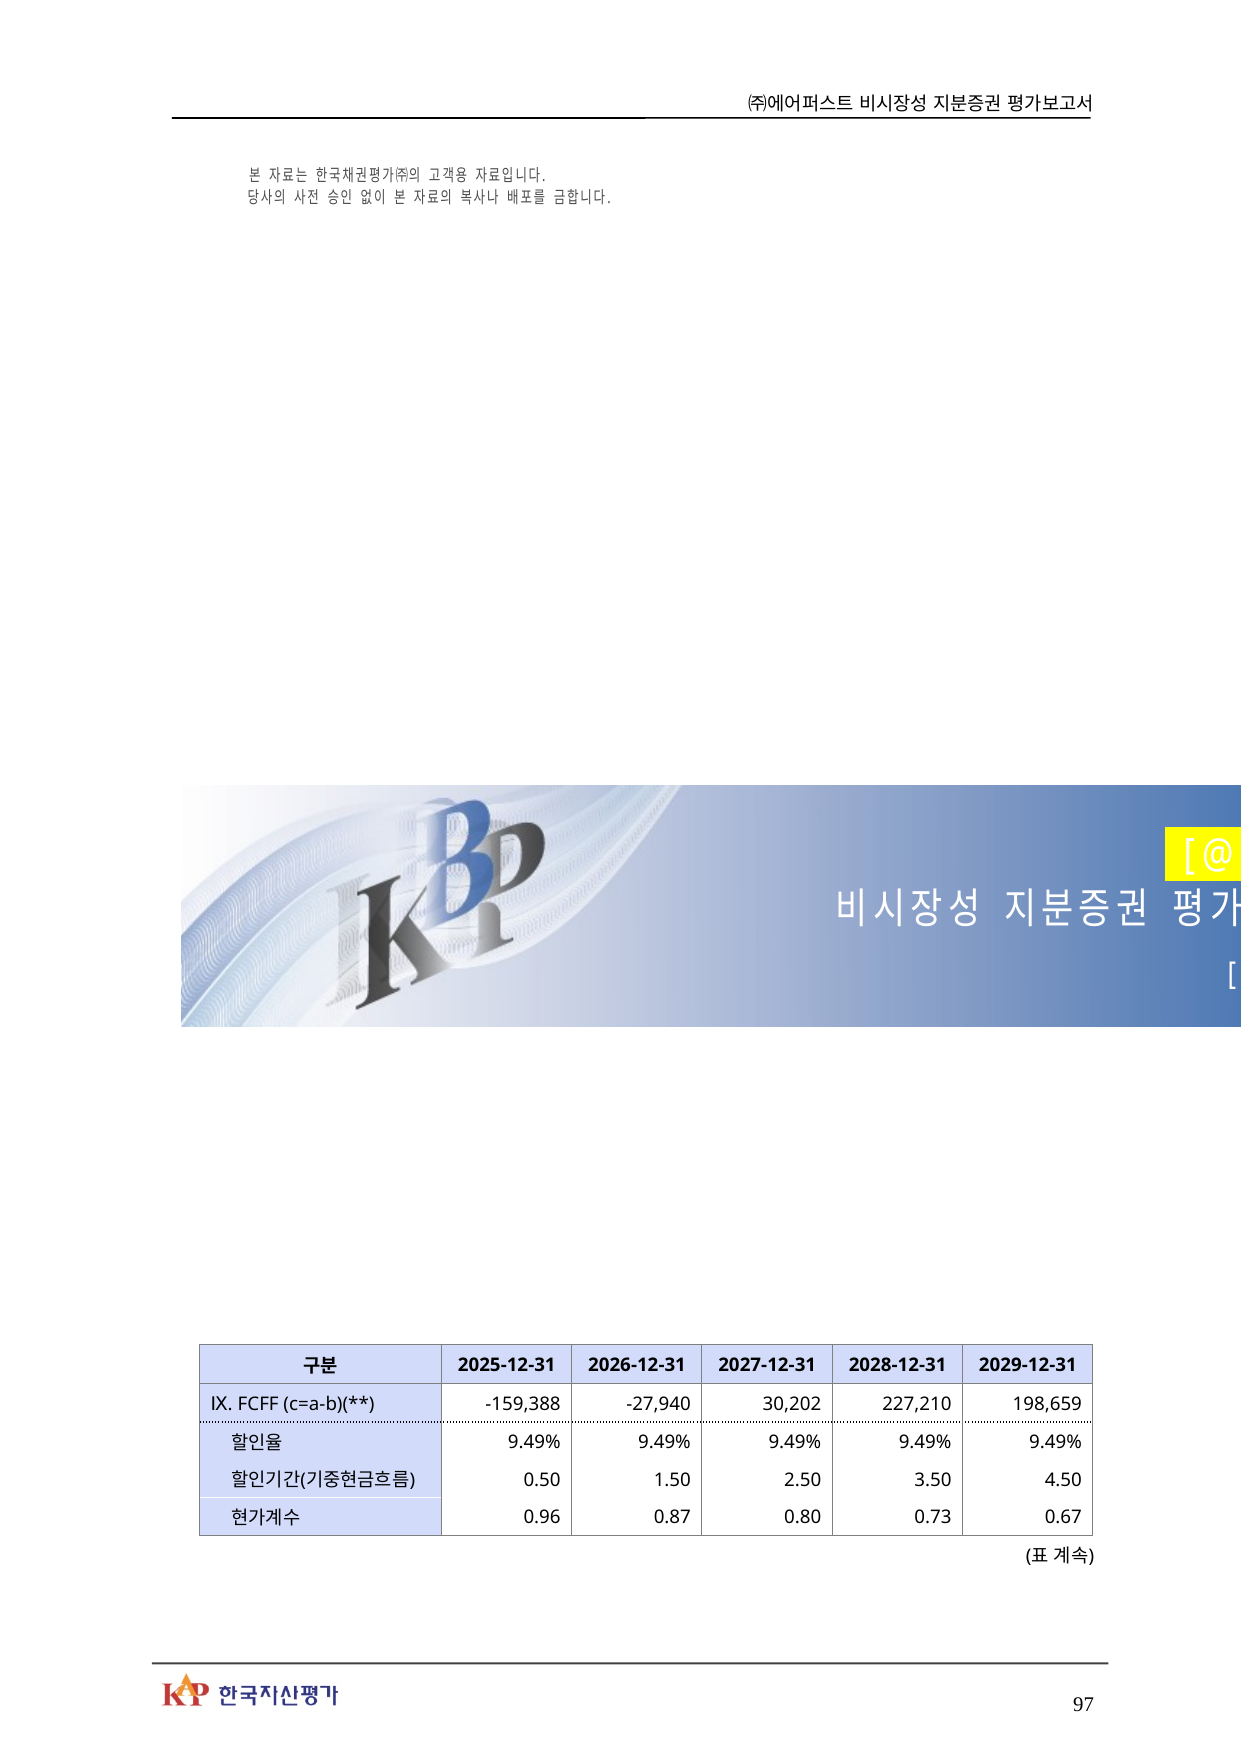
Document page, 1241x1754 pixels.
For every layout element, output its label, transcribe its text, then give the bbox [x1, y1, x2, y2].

table_cell 할인율 [200, 1421, 441, 1460]
table_cell -27,940 [572, 1384, 701, 1421]
table_cell 3.50 [833, 1460, 962, 1497]
table_cell 4.50 [963, 1460, 1092, 1497]
table_header 2026-12-31 [572, 1345, 701, 1383]
table_header 2027-12-31 [702, 1345, 832, 1383]
table_header 구분 [200, 1345, 441, 1383]
table_cell 0.80 [702, 1498, 832, 1535]
table_cell 0.73 [833, 1498, 962, 1535]
table_cell 1.50 [572, 1460, 701, 1497]
table_cell 30,202 [702, 1384, 832, 1421]
picture [155, 1669, 345, 1714]
table_cell 9.49% [833, 1421, 962, 1460]
text (표 계속) [177, 1536, 1094, 1573]
table_cell 9.49% [572, 1421, 701, 1460]
table_cell Ⅸ. FCFF (c=a-b)(**) [200, 1384, 441, 1421]
table_header 2028-12-31 [833, 1345, 962, 1383]
table_cell 0.67 [963, 1498, 1092, 1535]
table_cell 0.50 [442, 1460, 571, 1497]
table_cell 0.87 [572, 1498, 701, 1535]
table_header 2025-12-31 [442, 1345, 571, 1383]
table_cell 9.49% [702, 1421, 832, 1460]
table_cell 227,210 [833, 1384, 962, 1421]
table_cell 198,659 [963, 1384, 1092, 1421]
table_cell 할인기간(기중현금흐름) [200, 1460, 441, 1497]
table_cell 9.49% [442, 1421, 571, 1460]
table_cell -159,388 [442, 1384, 571, 1421]
table_cell 9.49% [963, 1421, 1092, 1460]
table_cell 2.50 [702, 1460, 832, 1497]
table_header 2029-12-31 [963, 1345, 1092, 1383]
table_cell 현가계수 [200, 1498, 441, 1535]
table_cell 0.96 [442, 1498, 571, 1535]
